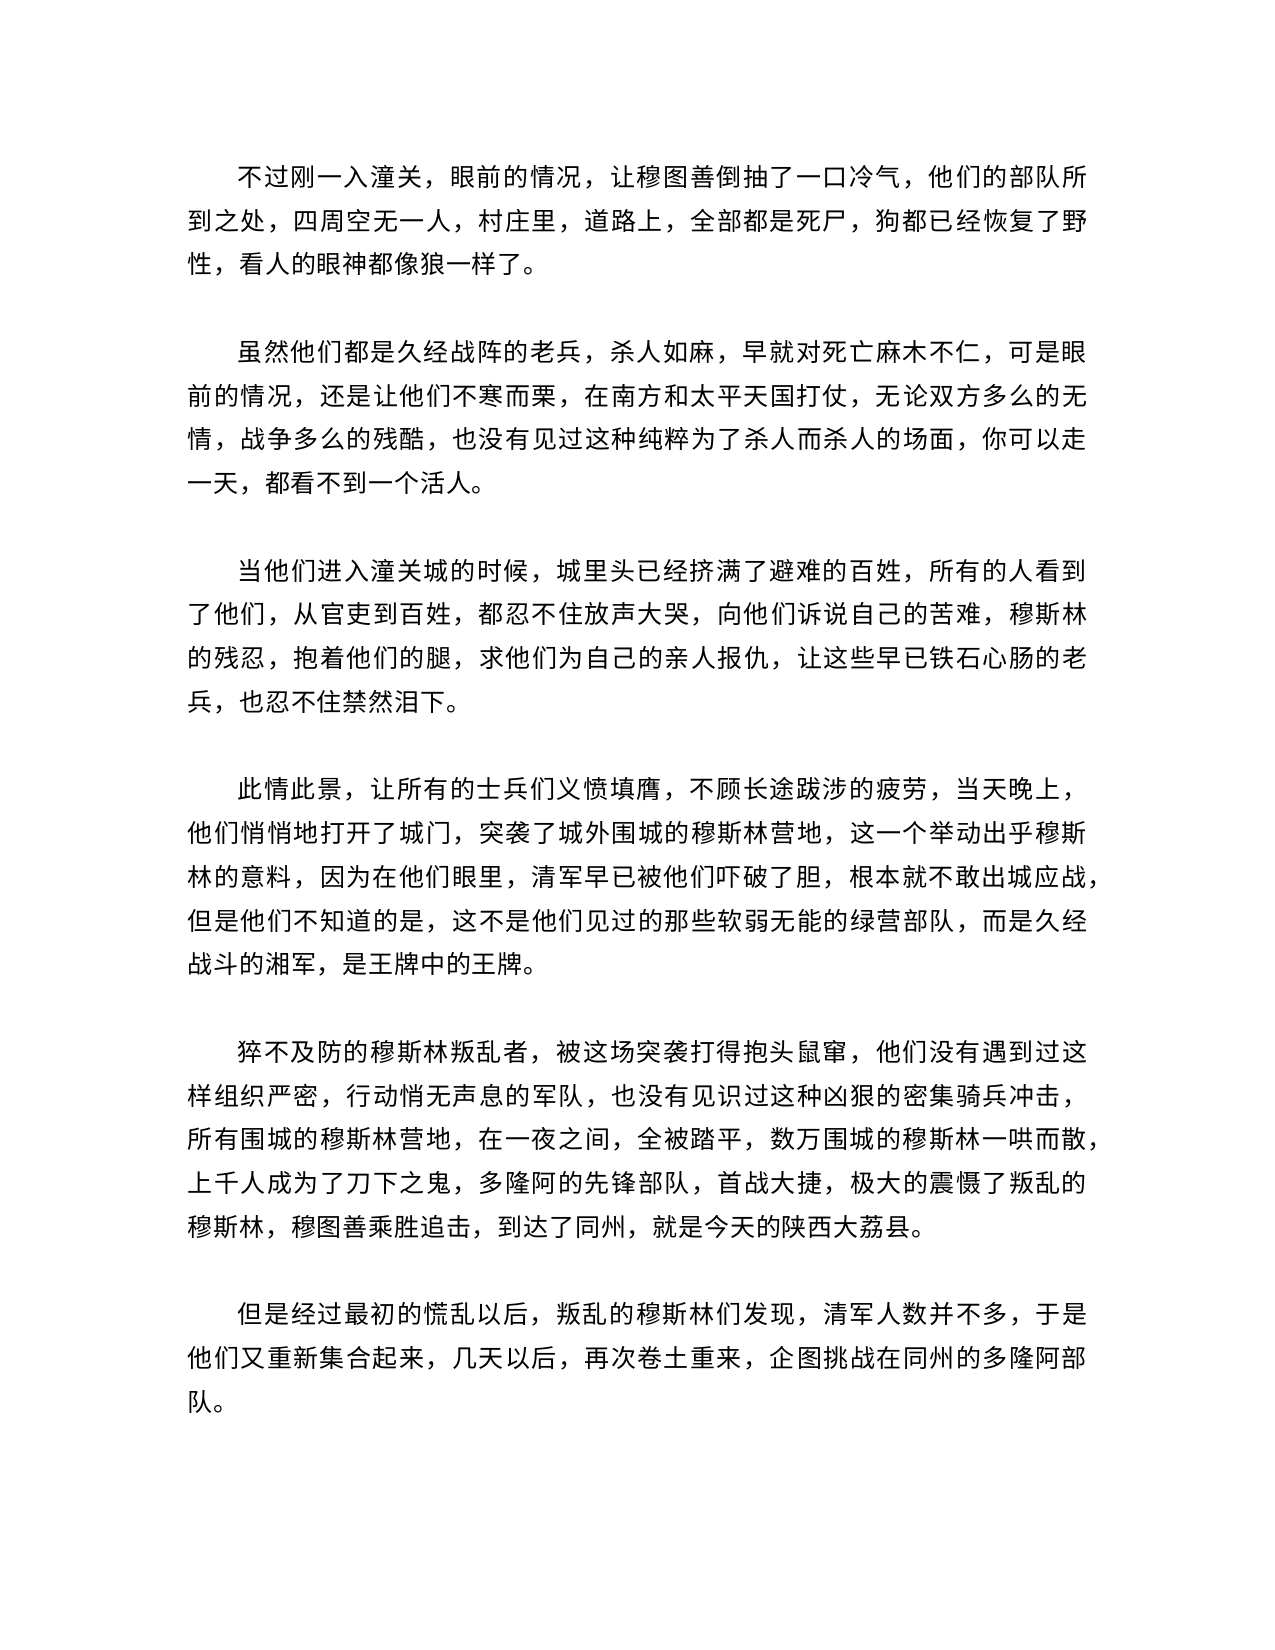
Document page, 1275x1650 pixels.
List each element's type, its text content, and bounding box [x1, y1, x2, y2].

text 猝不及防的穆斯林叛乱者，被这场突袭打得抱头鼠窜，他们没有遇到过这样组织严密，行动悄无声息的军队，也没有见识过这种凶狠的密集骑兵冲击，所有围城的穆斯林营地，在一夜之间，全被踏平，数万围城的穆斯林一哄而散，上千人成为了刀下之鬼，多隆阿的先锋部队，首战大捷，极大的震慑了叛乱的穆斯林，穆图善乘胜追击，到达了同州，就是今天的陕西大荔县。 [187, 1025, 1087, 1244]
text 但是经过最初的慌乱以后，叛乱的穆斯林们发现，清军人数并不多，于是他们又重新集合起来，几天以后，再次卷土重来，企图挑战在同州的多隆阿部队。 [187, 1287, 1087, 1419]
text 虽然他们都是久经战阵的老兵，杀人如麻，早就对死亡麻木不仁，可是眼前的情况，还是让他们不寒而栗，在南方和太平天国打仗，无论双方多么的无情，战争多么的残酷，也没有见过这种纯粹为了杀人而杀人的场面，你可以走一天，都看不到一个活人。 [187, 325, 1087, 500]
text 此情此景，让所有的士兵们义愤填膺，不顾长途跋涉的疲劳，当天晚上，他们悄悄地打开了城门，突袭了城外围城的穆斯林营地，这一个举动出乎穆斯林的意料，因为在他们眼里，清军早已被他们吓破了胆，根本就不敢出城应战，但是他们不知道的是，这不是他们见过的那些软弱无能的绿营部队，而是久经战斗的湘军，是王牌中的王牌。 [187, 762, 1087, 981]
text 当他们进入潼关城的时候，城里头已经挤满了避难的百姓，所有的人看到了他们，从官吏到百姓，都忍不住放声大哭，向他们诉说自己的苦难，穆斯林的残忍，抱着他们的腿，求他们为自己的亲人报仇，让这些早已铁石心肠的老兵，也忍不住禁然泪下。 [187, 544, 1087, 719]
text 不过刚一入潼关，眼前的情况，让穆图善倒抽了一口冷气，他们的部队所到之处，四周空无一人，村庄里，道路上，全部都是死尸，狗都已经恢复了野性，看人的眼神都像狼一样了。 [187, 150, 1087, 281]
